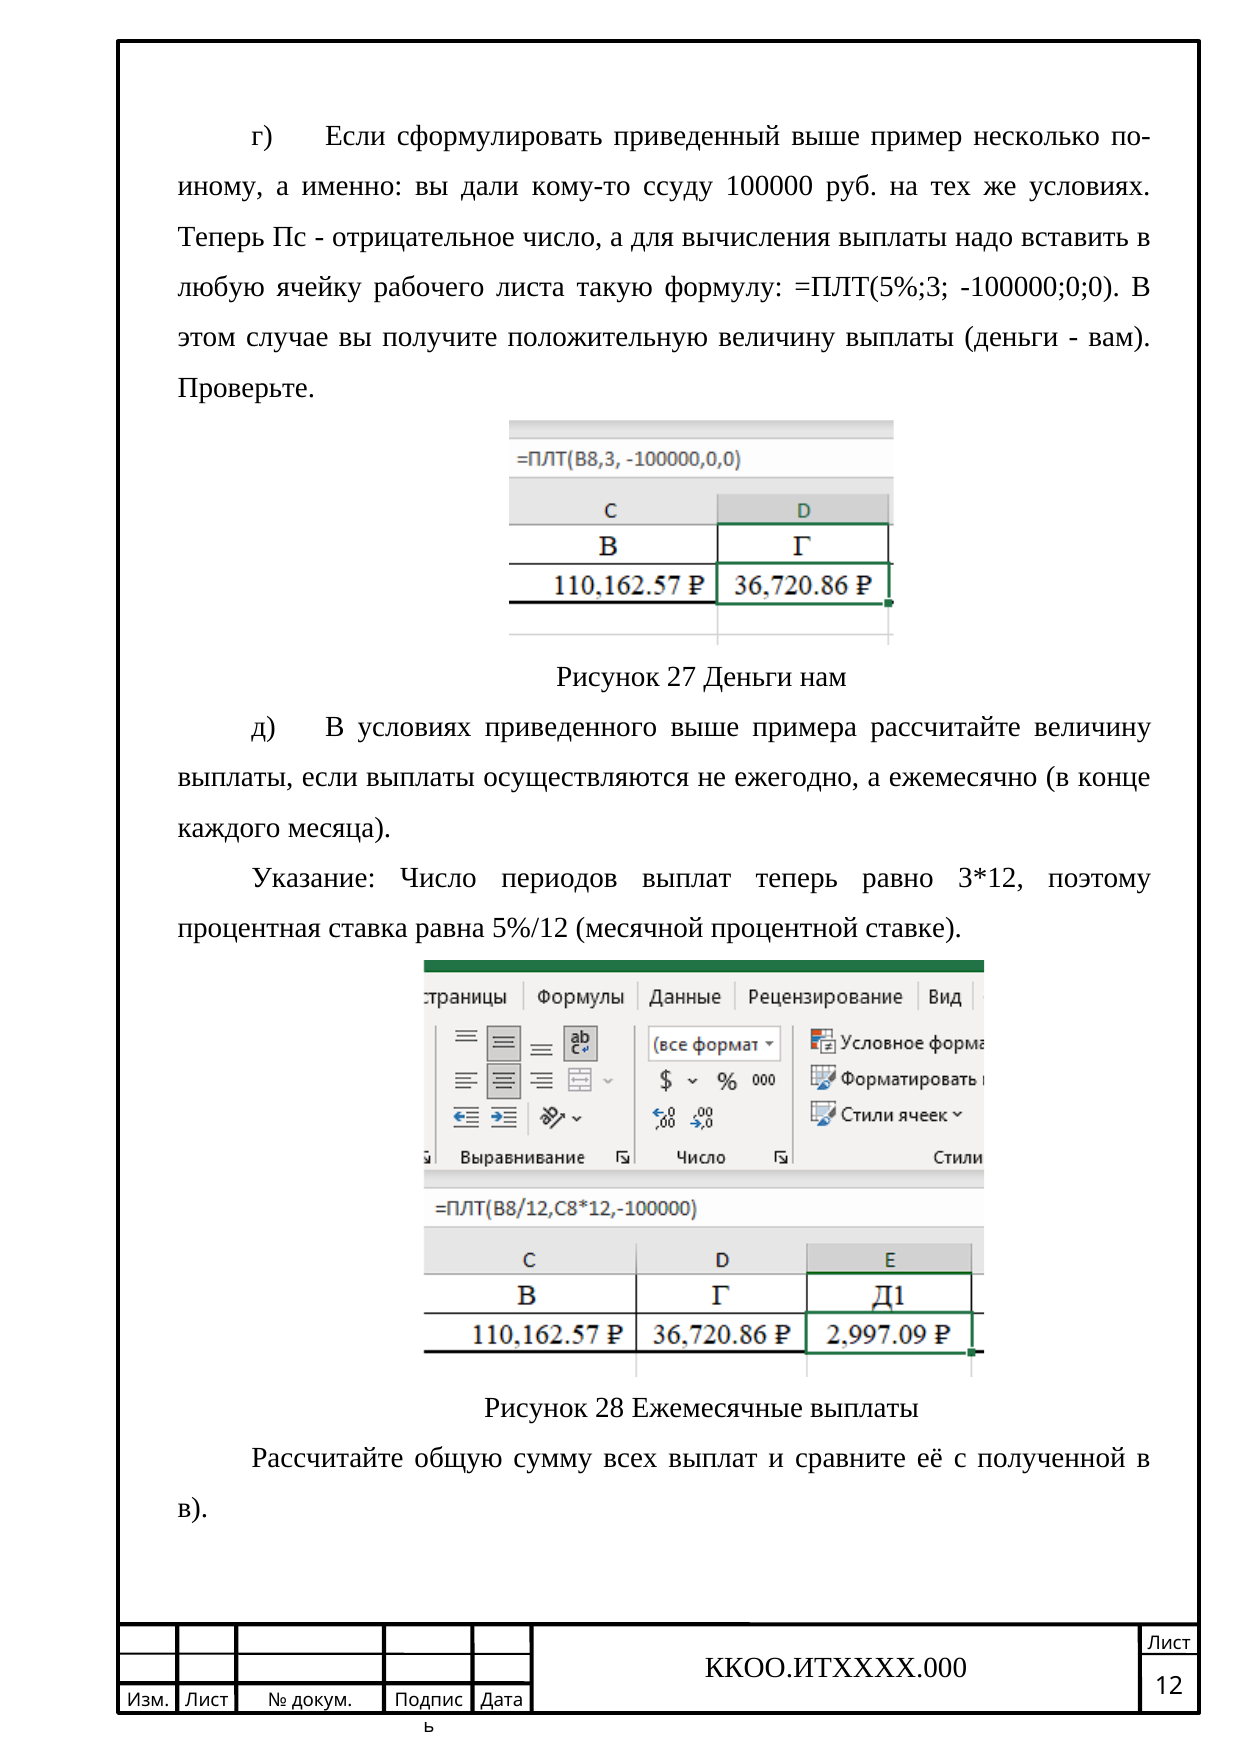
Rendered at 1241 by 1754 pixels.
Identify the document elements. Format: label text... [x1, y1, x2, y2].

text г) Если сформулировать приведенный выше пример несколько по-иному, а именно: вы дали кому-то ссуду 100000 руб. на тех же условиях. Теперь Пс - отрицательное число, а для вычисления выплаты надо вставить в любую ячейку рабочего листа такую формулу: =ПЛТ(5%;3; -100000;0;0). В этом случае вы получите положительную величину выплаты (деньги - вам). Проверьте. [177, 118, 1152, 403]
text д) В условиях приведенного выше примера рассчитайте величину выплаты, если выплаты осуществляются не ежегодно, а ежемесячно (в конце каждого месяца). [177, 709, 1152, 843]
picture [509, 420, 894, 645]
text Рассчитайте общую сумму всех выплат и сравните её с полученной в в). [177, 1440, 1152, 1524]
picture [418, 960, 985, 1377]
text Рисунок 28 Ежемесячные выплаты [177, 1390, 1152, 1423]
text Рисунок 27 Деньги нам [177, 659, 1152, 692]
text Указание: Число периодов выплат теперь равно 3*12, поэтому процентная ставка равна 5%/12 (месячной процентной ставке). [177, 860, 1152, 944]
